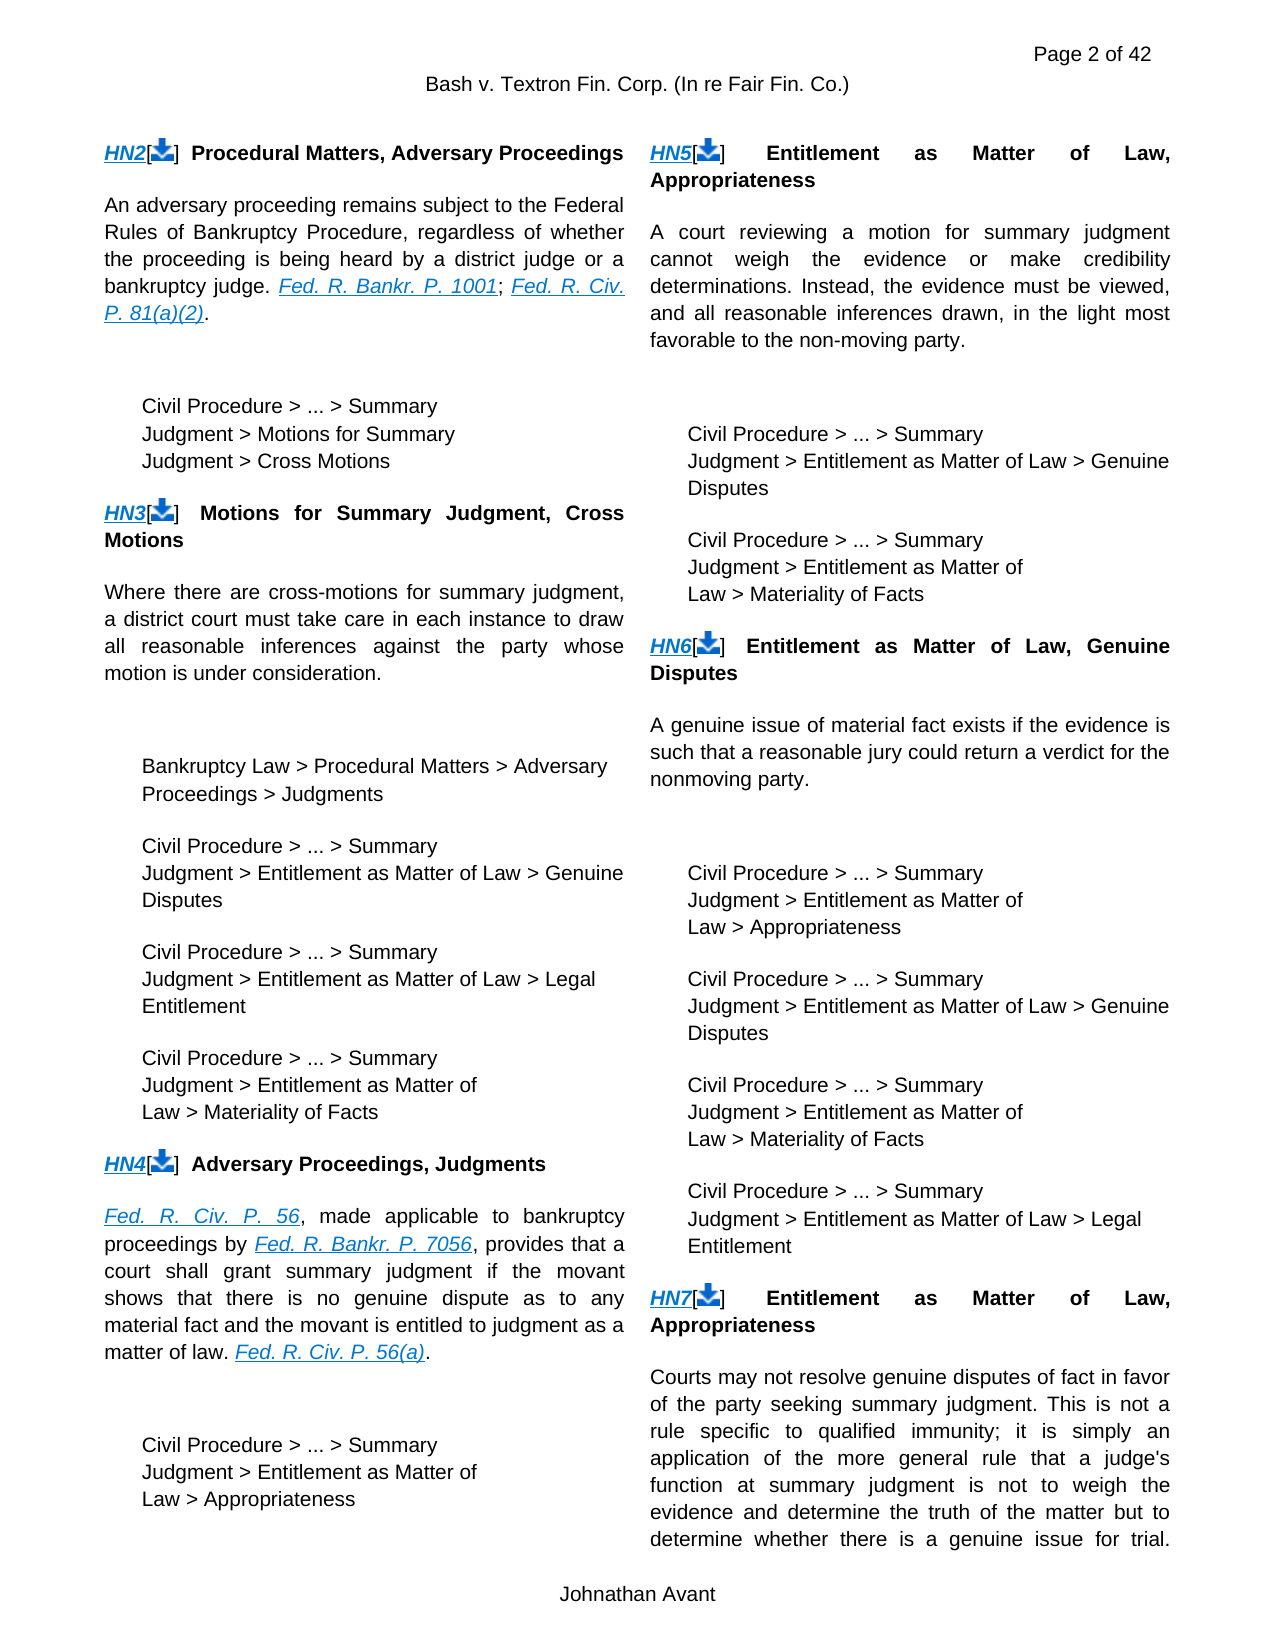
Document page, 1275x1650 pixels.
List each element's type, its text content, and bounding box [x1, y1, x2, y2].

picture [697, 631, 720, 654]
text Civil Procedure > ... > Summary Judgment > Entitlement as Matter of Law > Legal Entitlement [142, 937, 625, 1018]
text Civil Procedure > ... > Summary Judgment > Motions for Summary Judgment > Cross Motions [142, 391, 625, 472]
picture [151, 1149, 174, 1172]
text A genuine issue of material fact exists if the evidence is such that a reasonable jury could return a verdict for the nonmoving party. [650, 710, 1171, 791]
text Bankruptcy Law > Procedural Matters > Adversary Proceedings > Judgments [142, 751, 625, 805]
text Civil Procedure > ... > Summary Judgment > Entitlement as Matter of Law > Appropriateness [142, 1430, 625, 1511]
text Civil Procedure > ... > Summary Judgment > Entitlement as Matter of Law > Genuine Disputes [687, 964, 1171, 1045]
text Civil Procedure > ... > Summary Judgment > Entitlement as Matter of Law > Legal Entitlement [687, 1176, 1171, 1257]
text HN7[] Entitlement as Matter of Law, Appropriateness [650, 1282, 1171, 1337]
text Civil Procedure > ... > Summary Judgment > Entitlement as Matter of Law > Materiality of Facts [687, 1070, 1171, 1151]
text An adversary proceeding remains subject to the Federal Rules of Bankruptcy Procedure, regardless of whether the proceeding is being heard by a district judge or a bankruptcy judge. Fed. R. Bankr. P. 1001; Fed. R. Civ. P. 81(a)(2). [104, 189, 625, 325]
text A court reviewing a motion for summary judgment cannot weigh the evidence or make credibility determinations. Instead, the evidence must be viewed, and all reasonable inferences drawn, in the light most favorable to the non-moving party. [650, 217, 1171, 352]
text HN2[] Procedural Matters, Adversary Proceedings [104, 137, 625, 164]
text Civil Procedure > ... > Summary Judgment > Entitlement as Matter of Law > Materiality of Facts [687, 524, 1171, 606]
picture [151, 498, 174, 521]
text HN3[] Motions for Summary Judgment, Cross Motions [104, 497, 625, 552]
text HN5[] Entitlement as Matter of Law, Appropriateness [650, 137, 1171, 192]
text Civil Procedure > ... > Summary Judgment > Entitlement as Matter of Law > Genuine Disputes [142, 830, 625, 912]
picture [151, 138, 174, 161]
text HN4[] Adversary Proceedings, Judgments [104, 1149, 625, 1176]
text HN6[] Entitlement as Matter of Law, Genuine Disputes [650, 631, 1171, 685]
picture [697, 1283, 720, 1306]
picture [697, 138, 720, 161]
text Civil Procedure > ... > Summary Judgment > Entitlement as Matter of Law > Genuine Disputes [687, 418, 1171, 499]
text Where there are cross-motions for summary judgment, a district court must take care in each instance to draw all reasonable inferences against the party whose motion is under consideration. [104, 577, 625, 685]
text Civil Procedure > ... > Summary Judgment > Entitlement as Matter of Law > Appropriateness [687, 857, 1171, 939]
text Civil Procedure > ... > Summary Judgment > Entitlement as Matter of Law > Materiality of Facts [142, 1043, 625, 1124]
text Fed. R. Civ. P. 56, made applicable to bankruptcy proceedings by Fed. R. Bankr. P. 7056, provides that a court shall grant summary judgment if the movant shows that there is no genuine dispute as to any material fact and the movant is entitled to judgment as a matter of law. Fed. R. Civ. P. 56(a). [104, 1201, 625, 1364]
